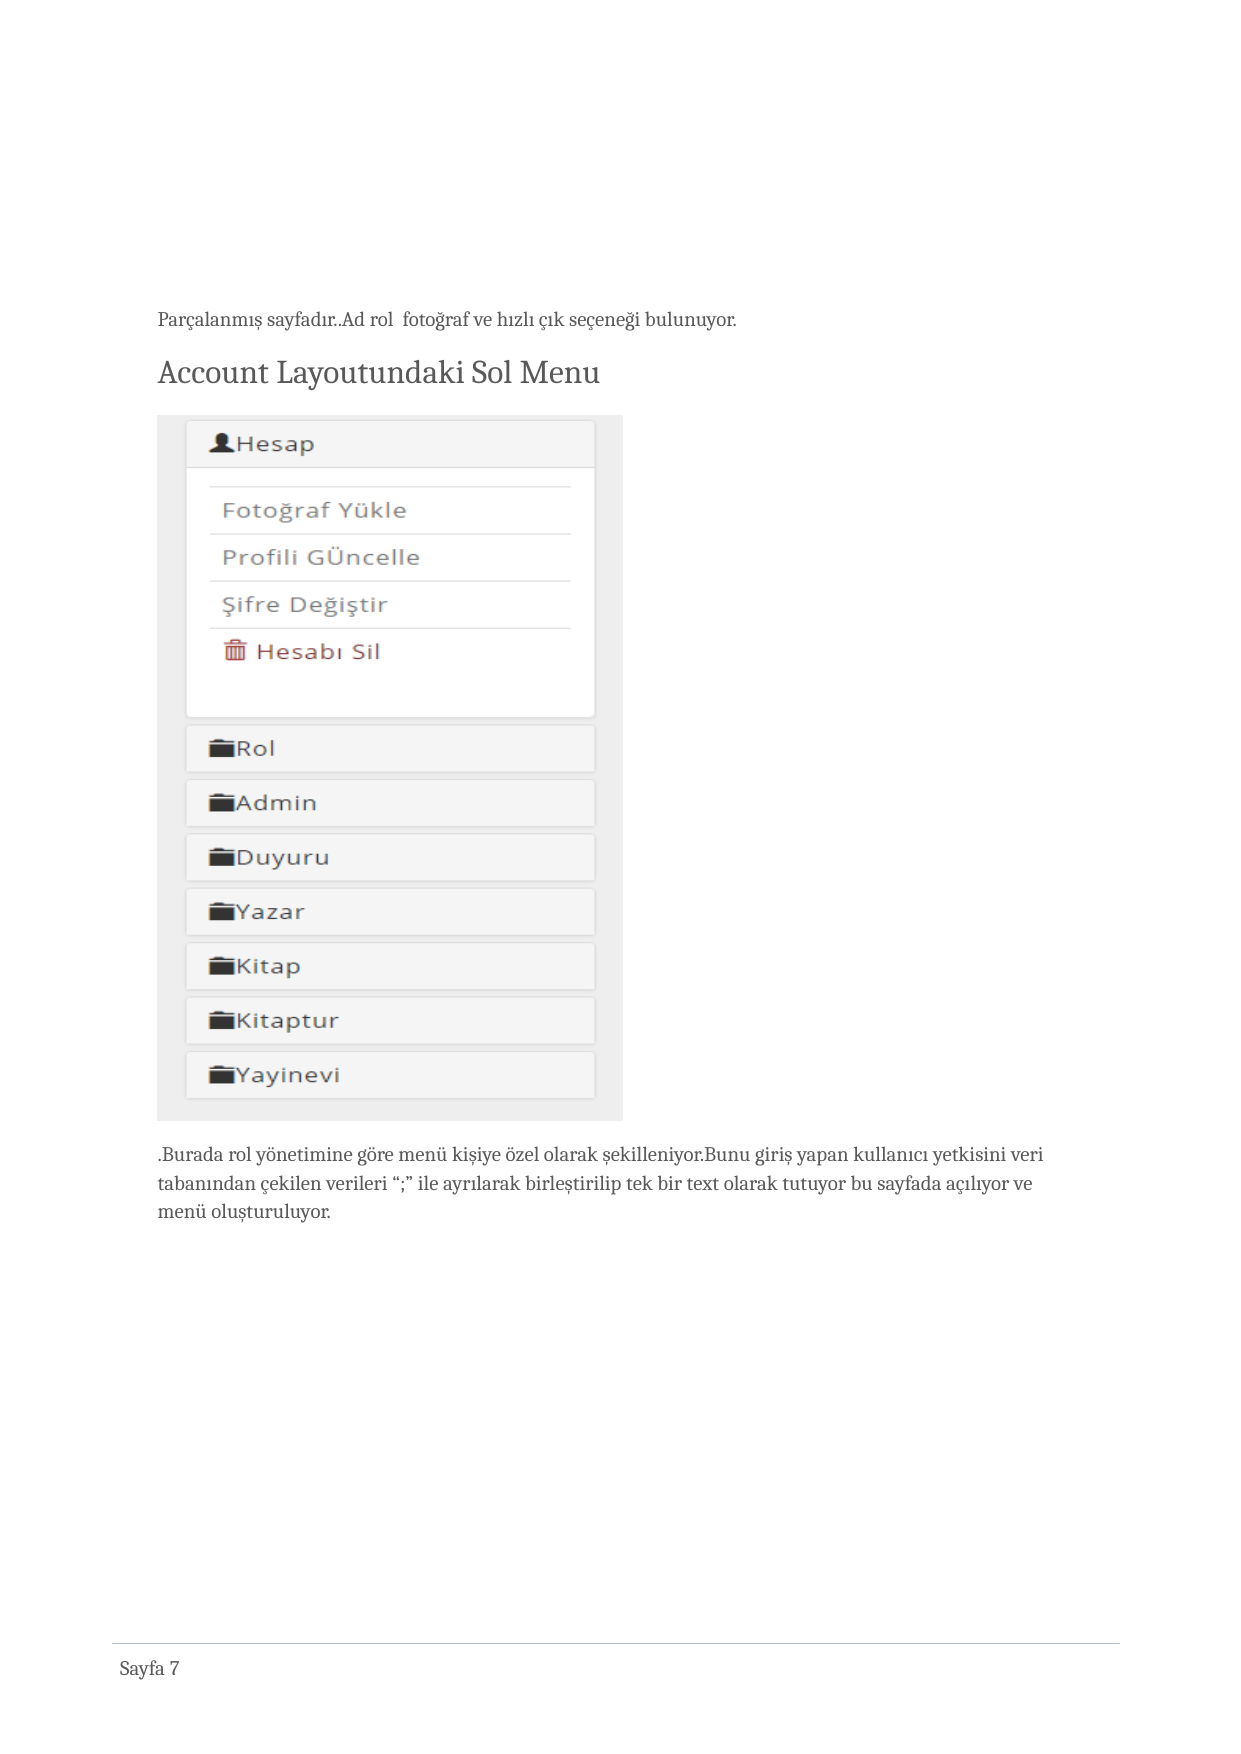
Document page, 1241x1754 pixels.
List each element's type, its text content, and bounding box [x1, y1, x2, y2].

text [157, 279, 1083, 332]
text .Burada rol yönetimine göre menü kişiye özel olarak şekilleniyor.Bunu giriş yapan kullanıcı yetkisini veri tabanından çekilen verileri “;” ile ayrılarak birleştirilip tek bir text olarak tutuyor bu sayfada açılıyor ve menü oluşturuluyor. [157, 1142, 1083, 1224]
picture [157, 415, 623, 1121]
text Account Layoutundaki Sol Menu [157, 353, 1083, 391]
